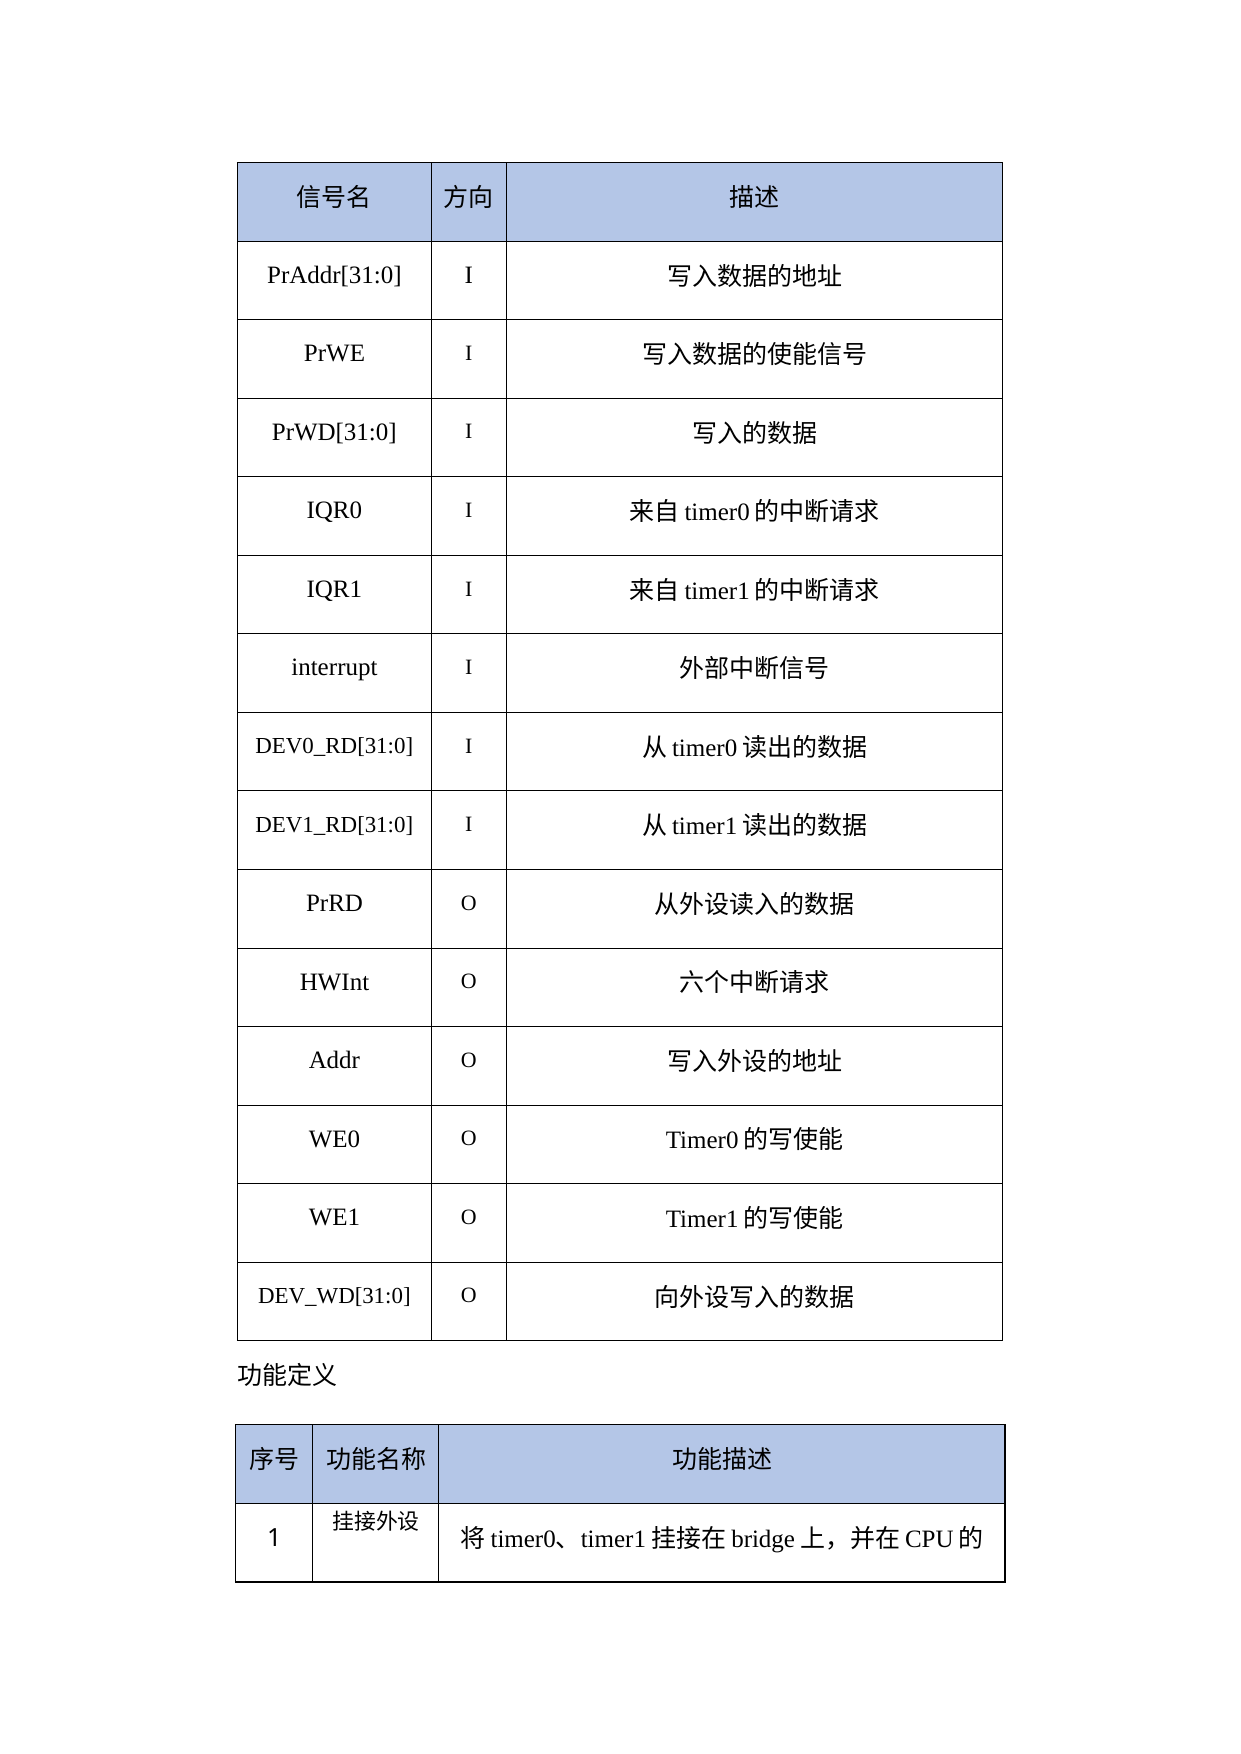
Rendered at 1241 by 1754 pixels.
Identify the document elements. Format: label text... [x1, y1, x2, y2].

table_cell interrupt [238, 634, 431, 712]
table_cell O [432, 870, 506, 947]
table_cell Timer1的写使能 [507, 1184, 1002, 1262]
table_cell 六个中断请求 [507, 949, 1002, 1026]
table_cell 从timer0读出的数据 [507, 713, 1002, 790]
table_header 描述 [507, 163, 1002, 241]
table_header 功能描述 [439, 1425, 1004, 1503]
table_cell I [432, 242, 506, 319]
table_cell Timer0的写使能 [507, 1106, 1002, 1183]
table_cell 写入数据的使能信号 [507, 320, 1002, 398]
table_header 方向 [432, 163, 506, 241]
table_cell WE1 [238, 1184, 431, 1262]
table_cell I [432, 556, 506, 633]
table_header 序号 [236, 1425, 312, 1503]
table_cell DEV_WD[31:0] [238, 1263, 431, 1340]
table_cell IQR1 [238, 556, 431, 633]
table_cell I [432, 477, 506, 555]
table_cell PrRD [238, 870, 431, 947]
table_cell IQR0 [238, 477, 431, 555]
table_cell PrAddr[31:0] [238, 242, 431, 319]
table_cell O [432, 1106, 506, 1183]
table_cell 挂接外设 [313, 1504, 438, 1581]
table_header 功能名称 [313, 1425, 438, 1503]
table_cell I [432, 634, 506, 712]
table_cell 向外设写入的数据 [507, 1263, 1002, 1340]
table_cell I [432, 713, 506, 790]
table_cell 来自timer0的中断请求 [507, 477, 1002, 555]
table_cell I [432, 399, 506, 476]
table_cell HWInt [238, 949, 431, 1026]
table_cell 写入外设的地址 [507, 1027, 1002, 1104]
table_cell 从timer1读出的数据 [507, 791, 1002, 869]
table_cell I [432, 320, 506, 398]
table_cell 写入数据的地址 [507, 242, 1002, 319]
table_cell 从外设读入的数据 [507, 870, 1002, 947]
table_cell O [432, 1263, 506, 1340]
table_cell O [432, 1184, 506, 1262]
text 功能定义 [187, 1341, 1053, 1406]
table_cell I [432, 791, 506, 869]
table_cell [439, 1504, 1004, 1581]
table_cell PrWE [238, 320, 431, 398]
table_cell O [432, 949, 506, 1026]
table_cell PrWD[31:0] [238, 399, 431, 476]
table_cell 写入的数据 [507, 399, 1002, 476]
table_cell 1 [236, 1504, 312, 1581]
table_cell WE0 [238, 1106, 431, 1183]
table_cell DEV0_RD[31:0] [238, 713, 431, 790]
table_cell 外部中断信号 [507, 634, 1002, 712]
table_cell 来自timer1的中断请求 [507, 556, 1002, 633]
table_header 信号名 [238, 163, 431, 241]
table_cell O [432, 1027, 506, 1104]
table_cell Addr [238, 1027, 431, 1104]
table_cell DEV1_RD[31:0] [238, 791, 431, 869]
